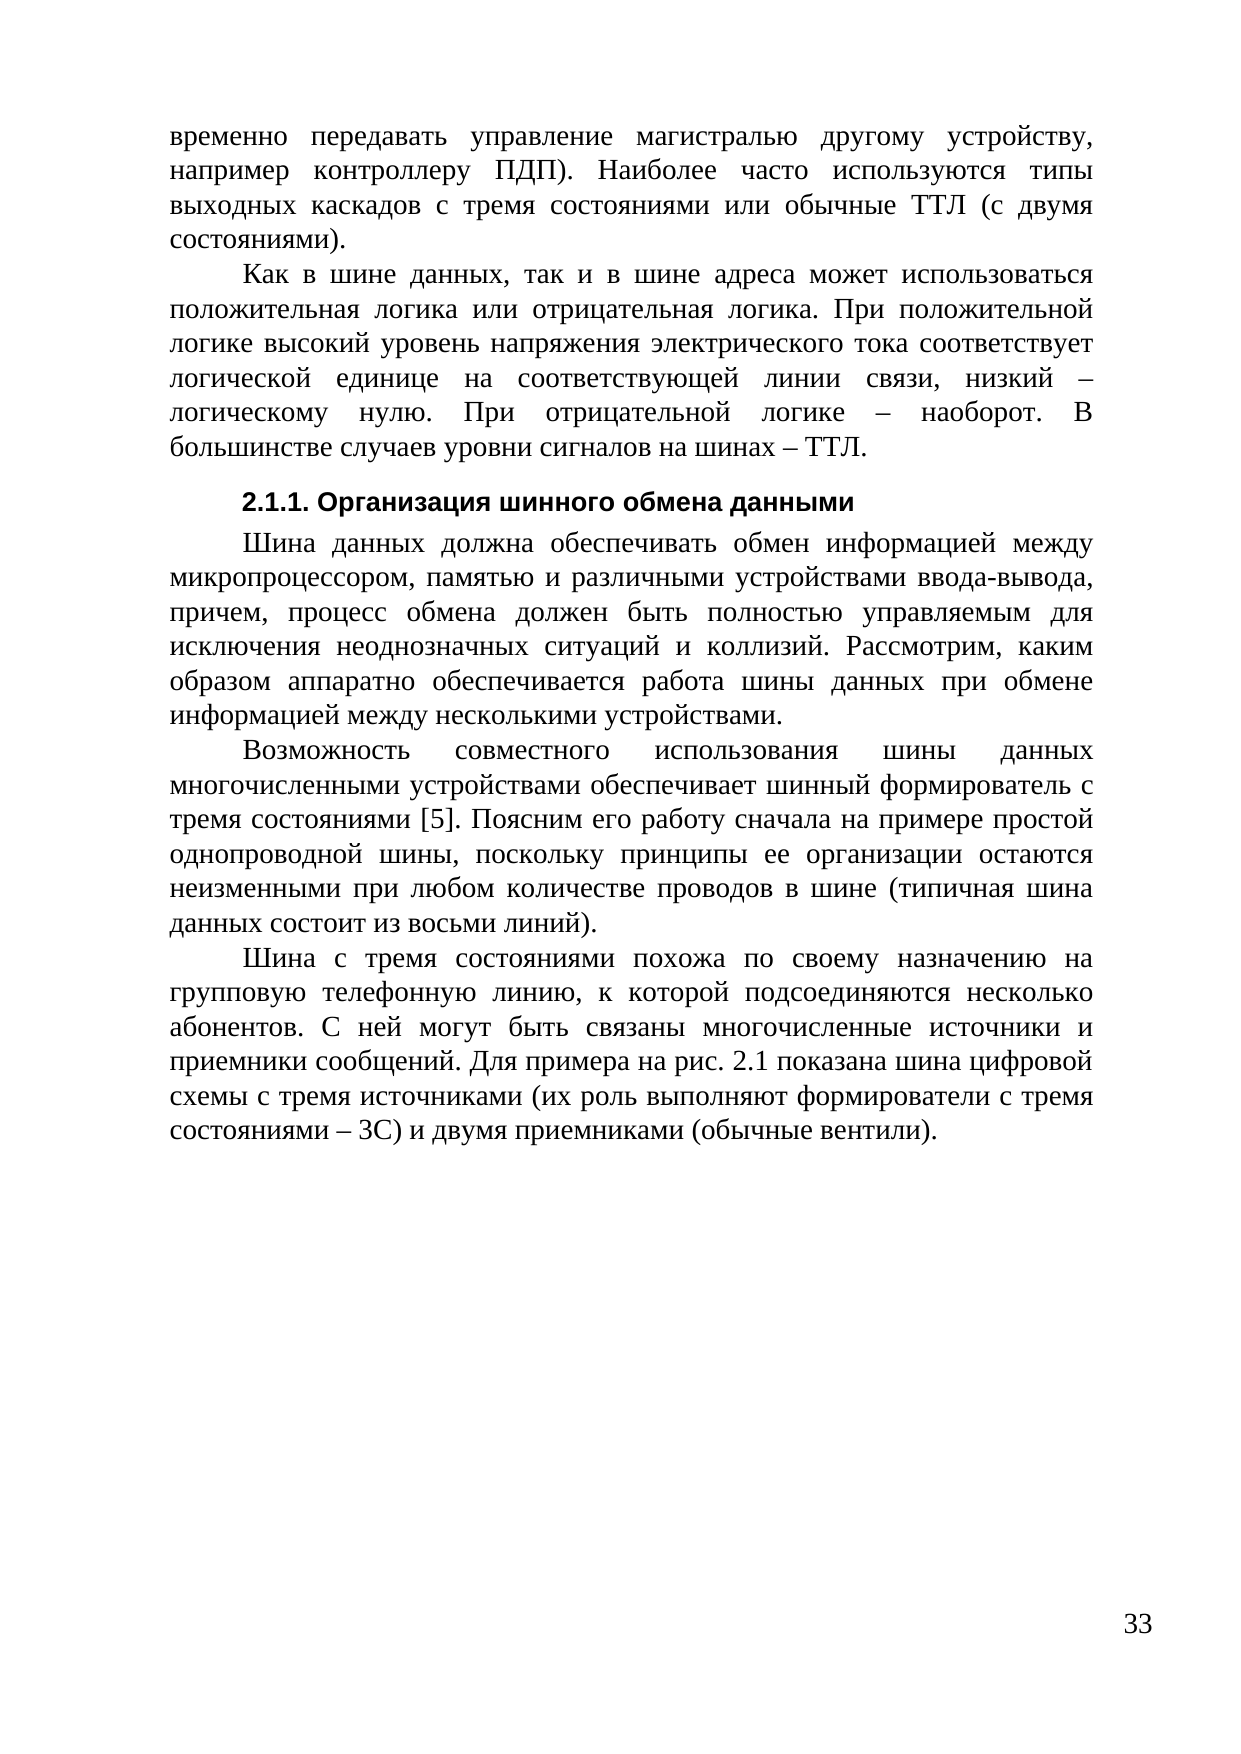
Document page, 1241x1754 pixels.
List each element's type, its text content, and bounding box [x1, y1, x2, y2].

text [169, 118, 1094, 255]
text Как в шине данных, так и в шине адреса может использоваться положительная логика или отрицательная логика. При положительной логике высокий уровень напряжения электрического тока соответствует логической единице на соответствующей линии связи, низкий – логическому нулю. При отрицательной логике – наоборот. В большинстве случаев уровни сигналов на шинах – ТТЛ. [169, 256, 1094, 462]
text Шина с тремя состояниями похожа по своему назначению на групповую телефонную линию, к которой подсоединяются несколько абонентов. С ней могут быть связаны многочисленные источники и приемники сообщений. Для примера на рис. 2.1 показана шина цифровой схемы с тремя источниками (их роль выполняют формирователи с тремя состояниями – 3С) и двумя приемниками (обычные вентили). [169, 940, 1094, 1146]
subtitle 2.1.1. Организация шинного обмена данными [242, 486, 1153, 517]
text Возможность совместного использования шины данных многочисленными устройствами обеспечивает шинный формирователь с тремя состояниями [5]. Поясним его работу сначала на примере простой однопроводной шины, поскольку принципы ее организации остаются неизменными при любом количестве проводов в шине (типичная шина данных состоит из восьми линий). [169, 732, 1094, 938]
text Шина данных должна обеспечивать обмен информацией между микропроцессором, памятью и различными устройствами ввода-вывода, причем, процесс обмена должен быть полностью управляемым для исключения неоднозначных ситуаций и коллизий. Рассмотрим, каким образом аппаратно обеспечивается работа шины данных при обмене информацией между несколькими устройствами. [169, 525, 1094, 731]
